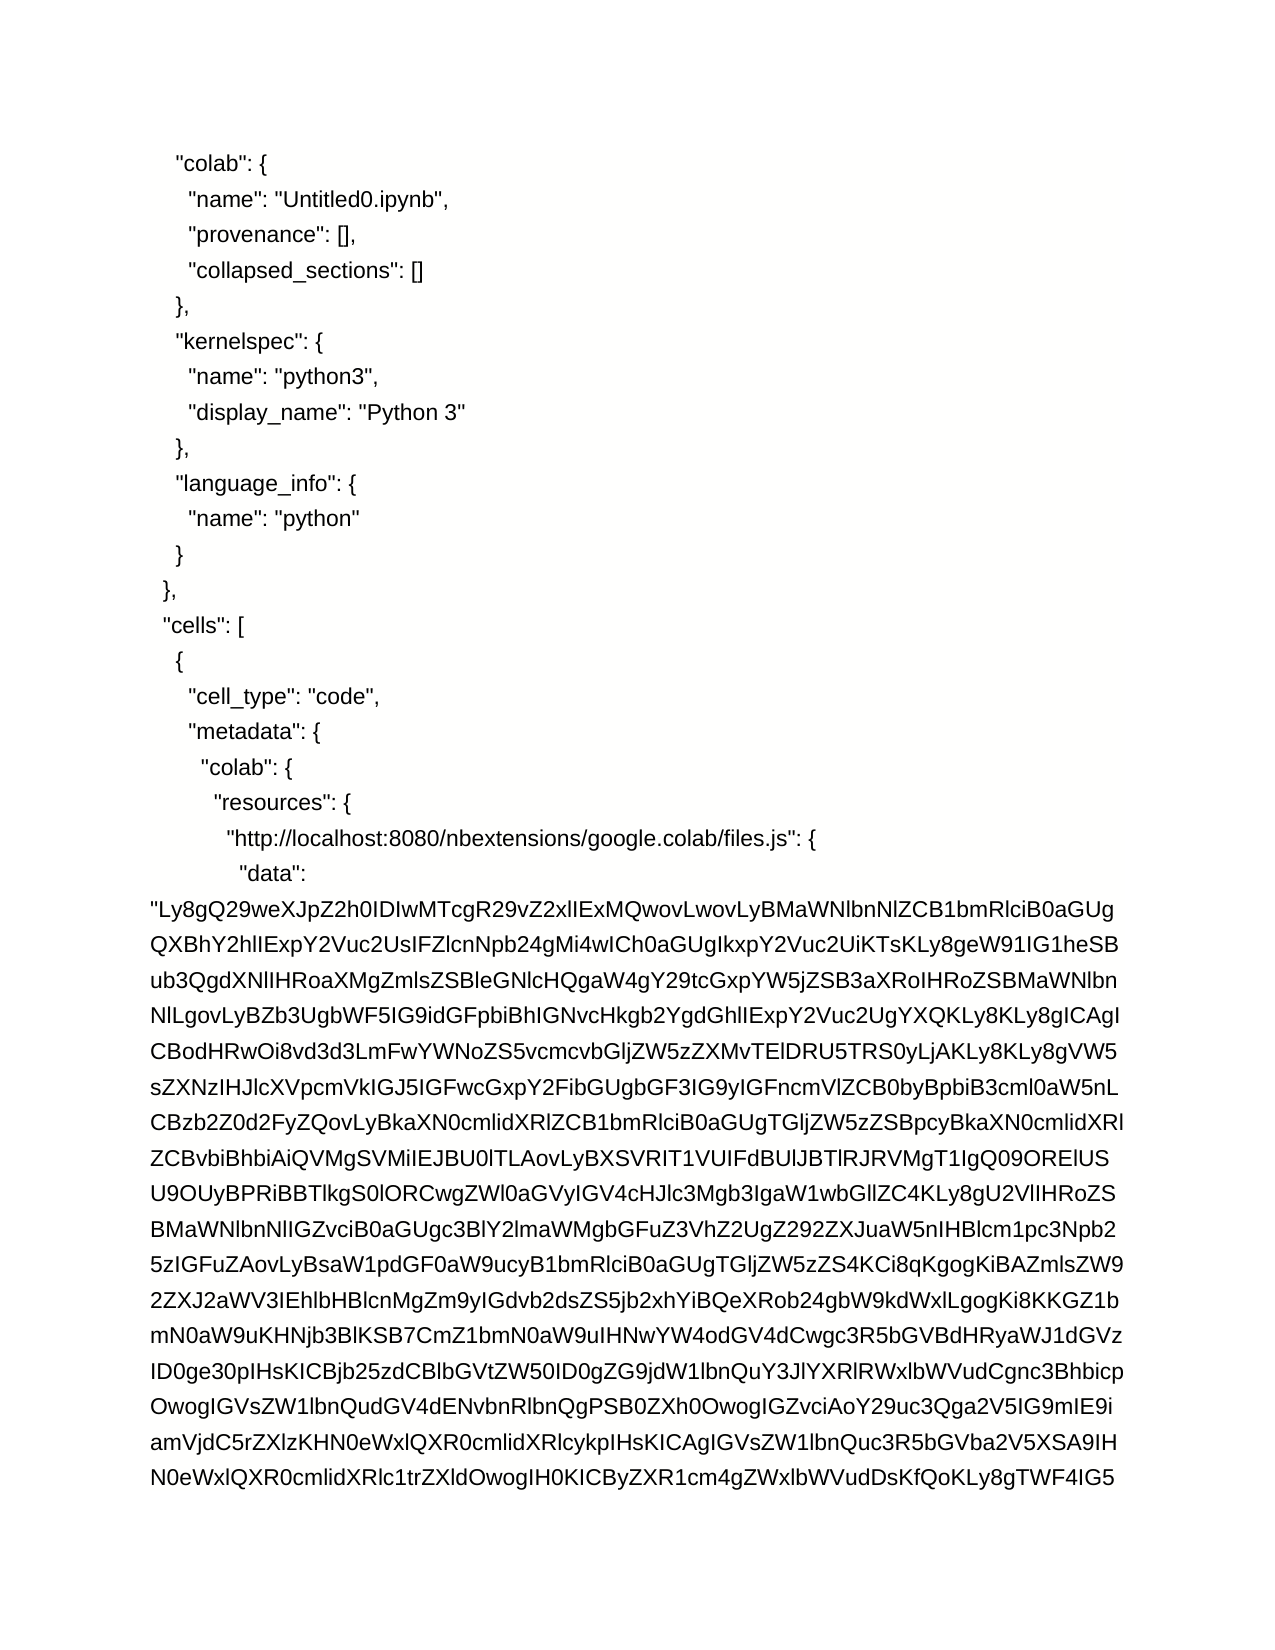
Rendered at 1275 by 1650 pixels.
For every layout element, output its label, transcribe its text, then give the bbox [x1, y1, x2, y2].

text } [150, 541, 1125, 567]
text "cells": [ [150, 612, 1125, 638]
text "language_info": { [150, 470, 1125, 496]
text }, [150, 434, 1125, 461]
text "cell_type": "code", [150, 683, 1125, 709]
text }, [150, 292, 1125, 318]
text "resources": { [150, 789, 1125, 816]
text "colab": { [150, 754, 1125, 780]
text "name": "Untitled0.ipynb", [150, 186, 1125, 212]
text }, [150, 576, 1125, 603]
text "name": "python3", [150, 363, 1125, 389]
text "http://localhost:8080/nbextensions/google.colab/files.js": { [150, 825, 1125, 851]
text "name": "python" [150, 505, 1125, 532]
text "provenance": [], [150, 221, 1125, 247]
text "metadata": { [150, 718, 1125, 745]
text "collapsed_sections": [] [150, 257, 1125, 283]
text { [150, 647, 1125, 674]
text "colab": { [150, 150, 1125, 176]
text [150, 860, 1125, 1491]
text "kernelspec": { [150, 328, 1125, 354]
text "display_name": "Python 3" [150, 399, 1125, 425]
